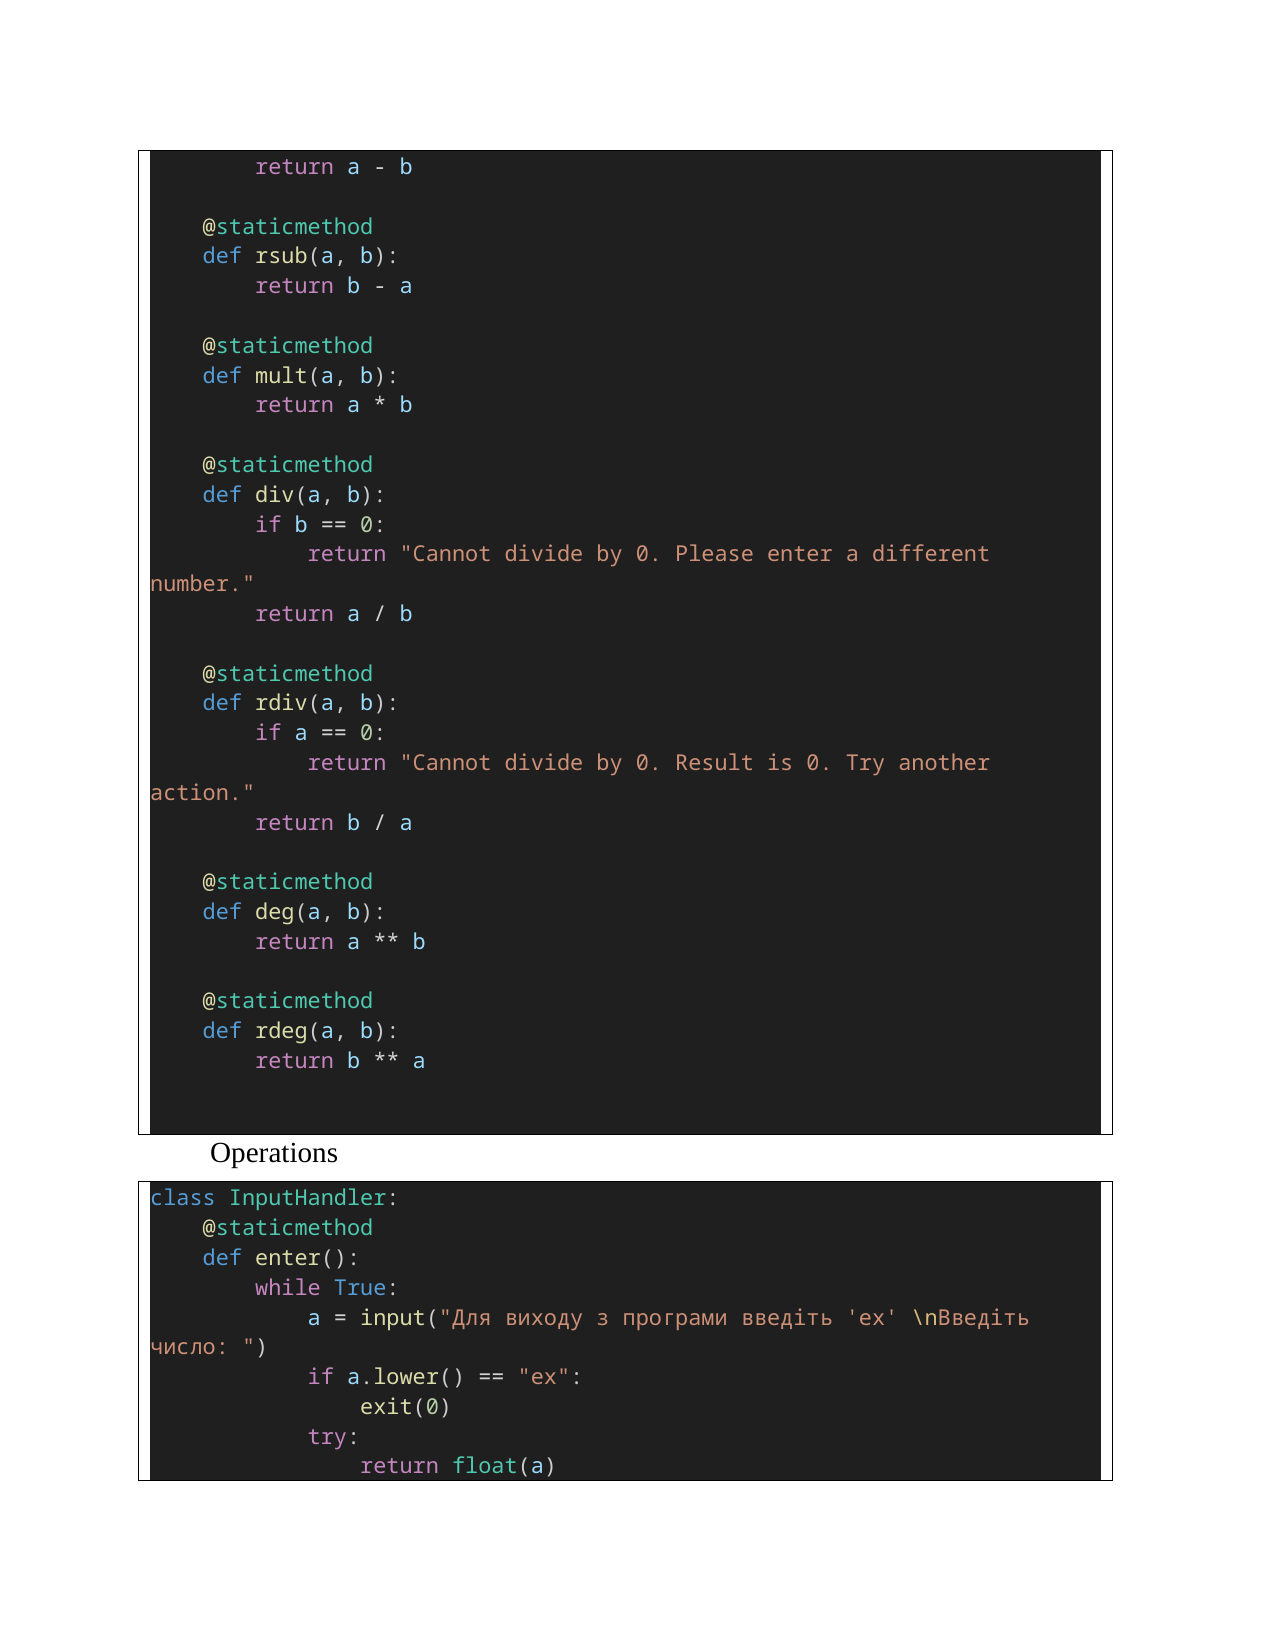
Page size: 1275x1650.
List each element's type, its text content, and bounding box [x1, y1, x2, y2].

text Operations [150, 1135, 1125, 1169]
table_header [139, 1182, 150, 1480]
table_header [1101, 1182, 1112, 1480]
